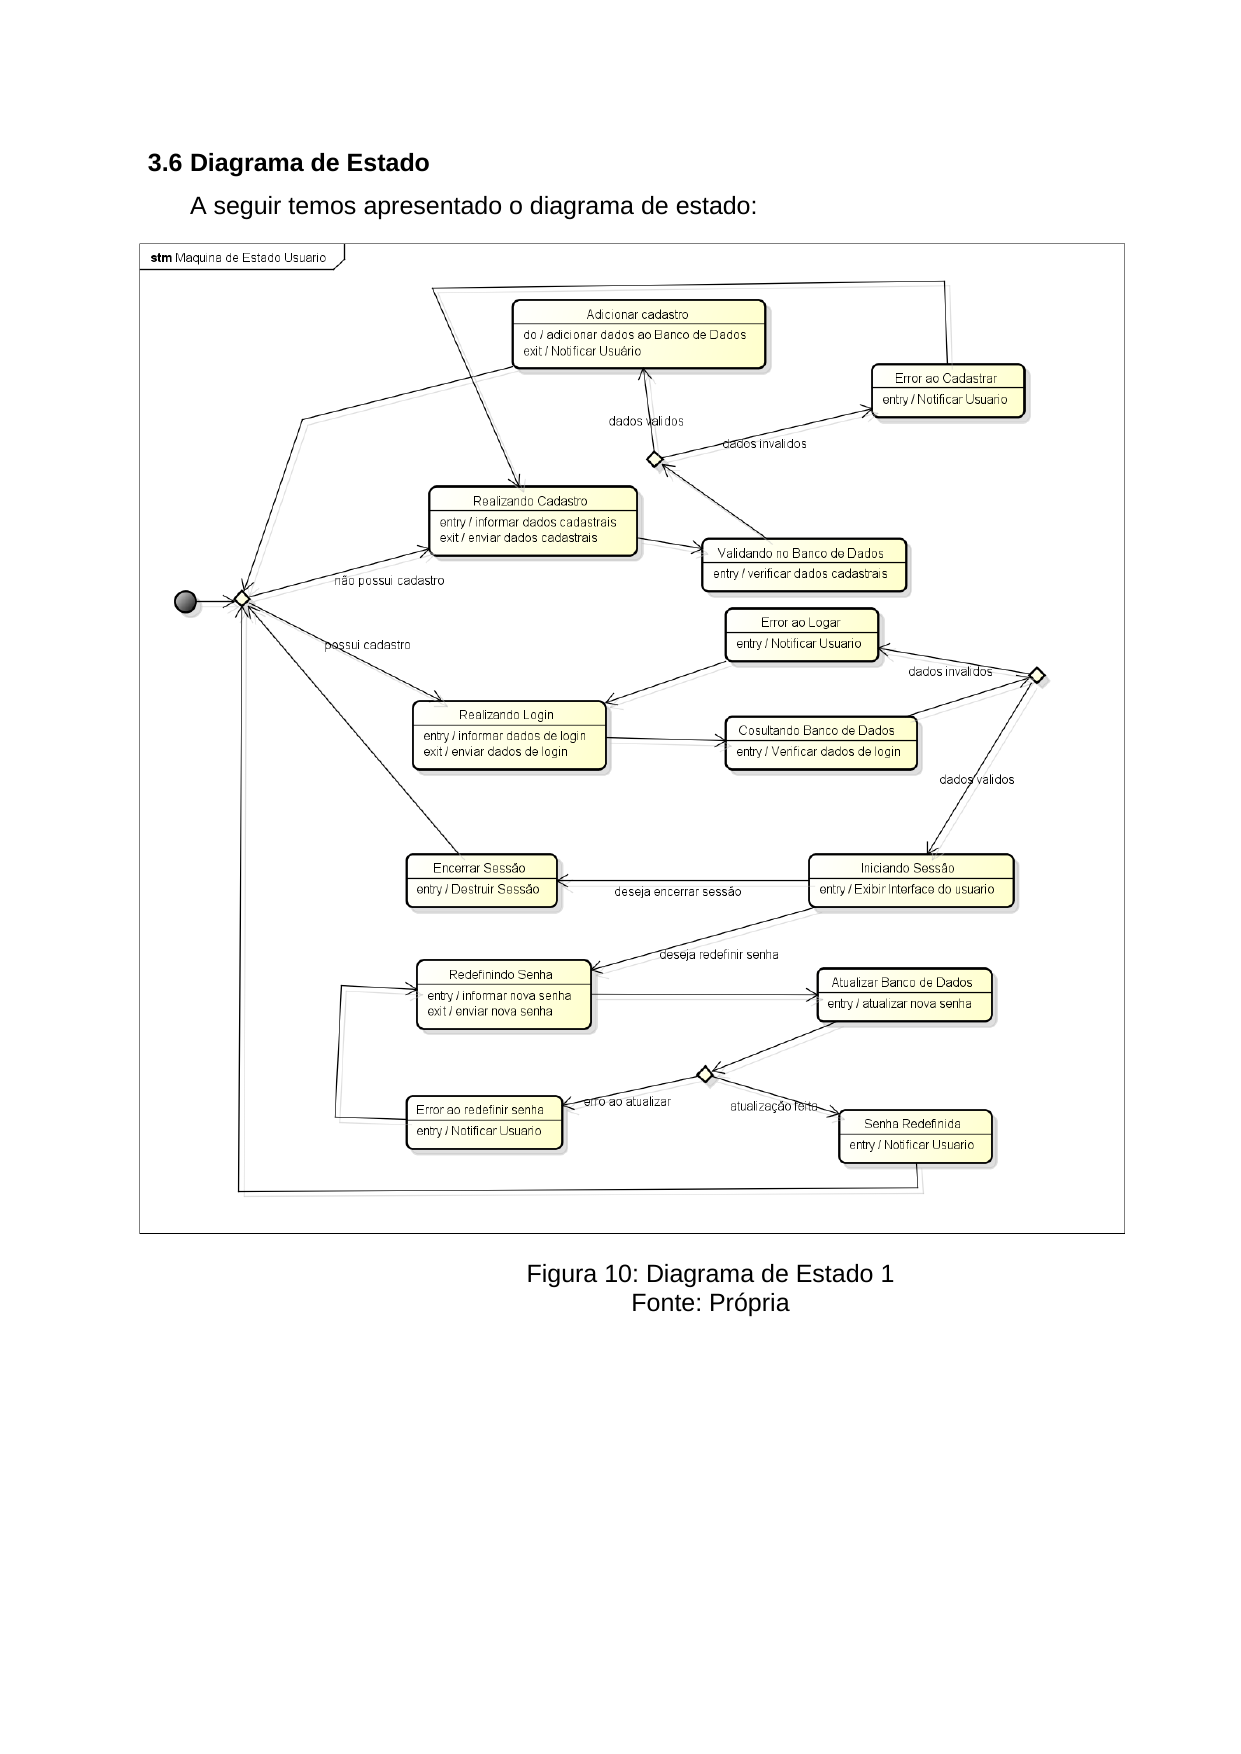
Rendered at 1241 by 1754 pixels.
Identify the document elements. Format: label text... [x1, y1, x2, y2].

list Fonte: Própria [189, 1288, 1231, 1317]
list Figura 10: Diagrama de Estado 1 [189, 1259, 1231, 1288]
picture [129, 233, 1135, 1245]
list A seguir temos apresentado o diagrama de estado: [190, 191, 1231, 219]
list Diagrama de Estado [148, 148, 1231, 176]
